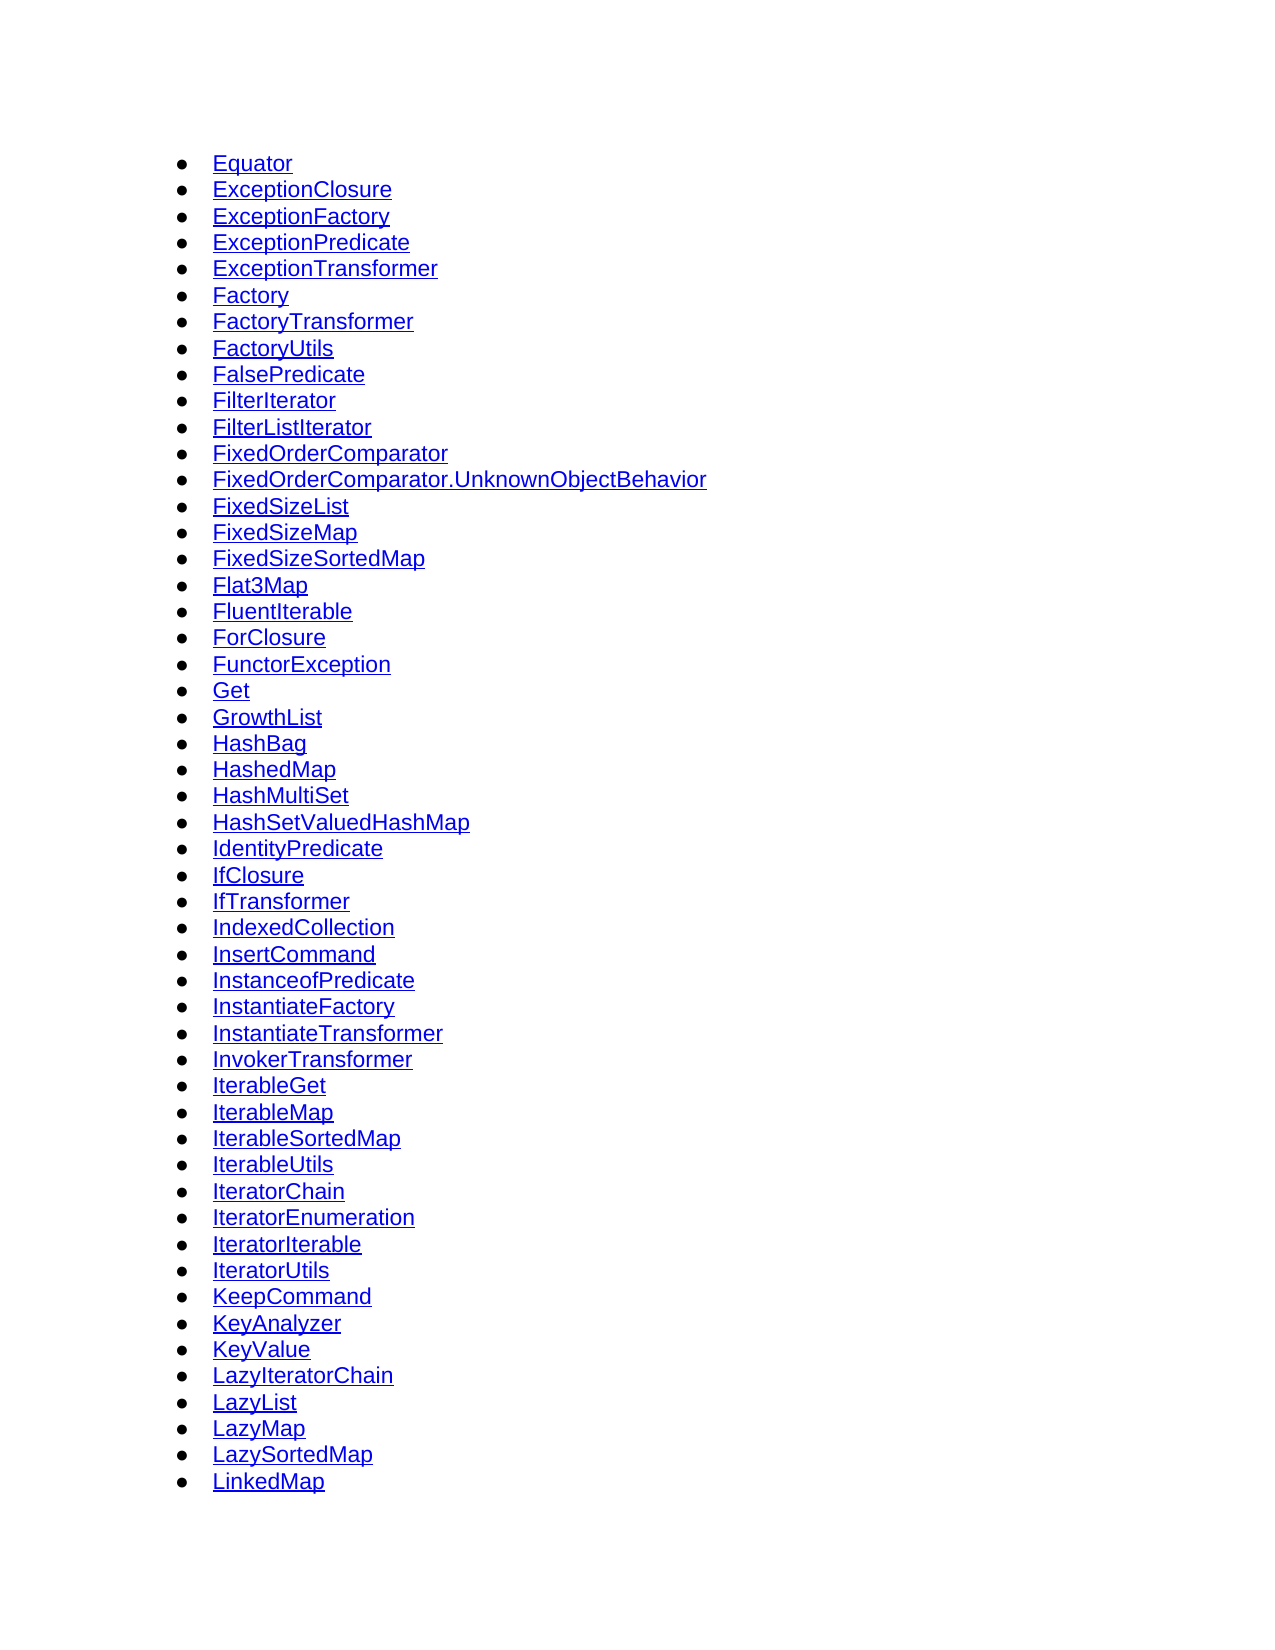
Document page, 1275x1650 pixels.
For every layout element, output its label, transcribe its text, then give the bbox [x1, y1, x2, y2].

list InstantiateTransformer [175, 1020, 1125, 1046]
list InstantiateFactory [175, 993, 1125, 1020]
list FixedOrderComparator.UnknownObjectBehavior [175, 466, 1125, 493]
list IteratorEnumeration [175, 1204, 1125, 1231]
list HashMultiSet [175, 782, 1125, 809]
list LinkedMap [175, 1468, 1125, 1494]
list FactoryUtils [175, 334, 1125, 361]
list ExceptionTransformer [175, 255, 1125, 282]
list HashedMap [175, 756, 1125, 782]
list IdentityPredicate [175, 835, 1125, 862]
list LazyIteratorChain [175, 1362, 1125, 1389]
list IterableGet [175, 1072, 1125, 1099]
list KeyAnalyzer [175, 1309, 1125, 1336]
list GrowthList [175, 703, 1125, 730]
list IfTransformer [175, 888, 1125, 914]
list ExceptionClosure [175, 176, 1125, 203]
list FixedSizeSortedMap [175, 545, 1125, 572]
list KeepCommand [175, 1283, 1125, 1309]
list ExceptionFactory [175, 203, 1125, 229]
list LazyMap [175, 1415, 1125, 1441]
list IterableUtils [175, 1151, 1125, 1178]
list Factory [175, 282, 1125, 308]
list HashSetValuedHashMap [175, 809, 1125, 835]
list ExceptionPredicate [175, 229, 1125, 255]
list Get [175, 677, 1125, 703]
list FixedSizeMap [175, 519, 1125, 545]
list IterableSortedMap [175, 1125, 1125, 1151]
list LazySortedMap [175, 1441, 1125, 1468]
list IfClosure [175, 862, 1125, 888]
list InstanceofPredicate [175, 967, 1125, 993]
list ForClosure [175, 624, 1125, 651]
list IndexedCollection [175, 914, 1125, 941]
list FluentIterable [175, 598, 1125, 624]
list KeyValue [175, 1336, 1125, 1362]
list IterableMap [175, 1099, 1125, 1125]
list FilterListIterator [175, 413, 1125, 440]
list FactoryTransformer [175, 308, 1125, 334]
list Equator [175, 150, 1125, 176]
list FixedOrderComparator [175, 440, 1125, 466]
list LazyList [175, 1389, 1125, 1415]
list IteratorChain [175, 1178, 1125, 1204]
list Flat3Map [175, 572, 1125, 598]
list InvokerTransformer [175, 1046, 1125, 1072]
list FalsePredicate [175, 361, 1125, 387]
list InsertCommand [175, 941, 1125, 967]
list IteratorIterable [175, 1231, 1125, 1257]
list FixedSizeList [175, 493, 1125, 519]
list HashBag [175, 730, 1125, 756]
list IteratorUtils [175, 1257, 1125, 1283]
list FilterIterator [175, 387, 1125, 413]
list FunctorException [175, 651, 1125, 677]
